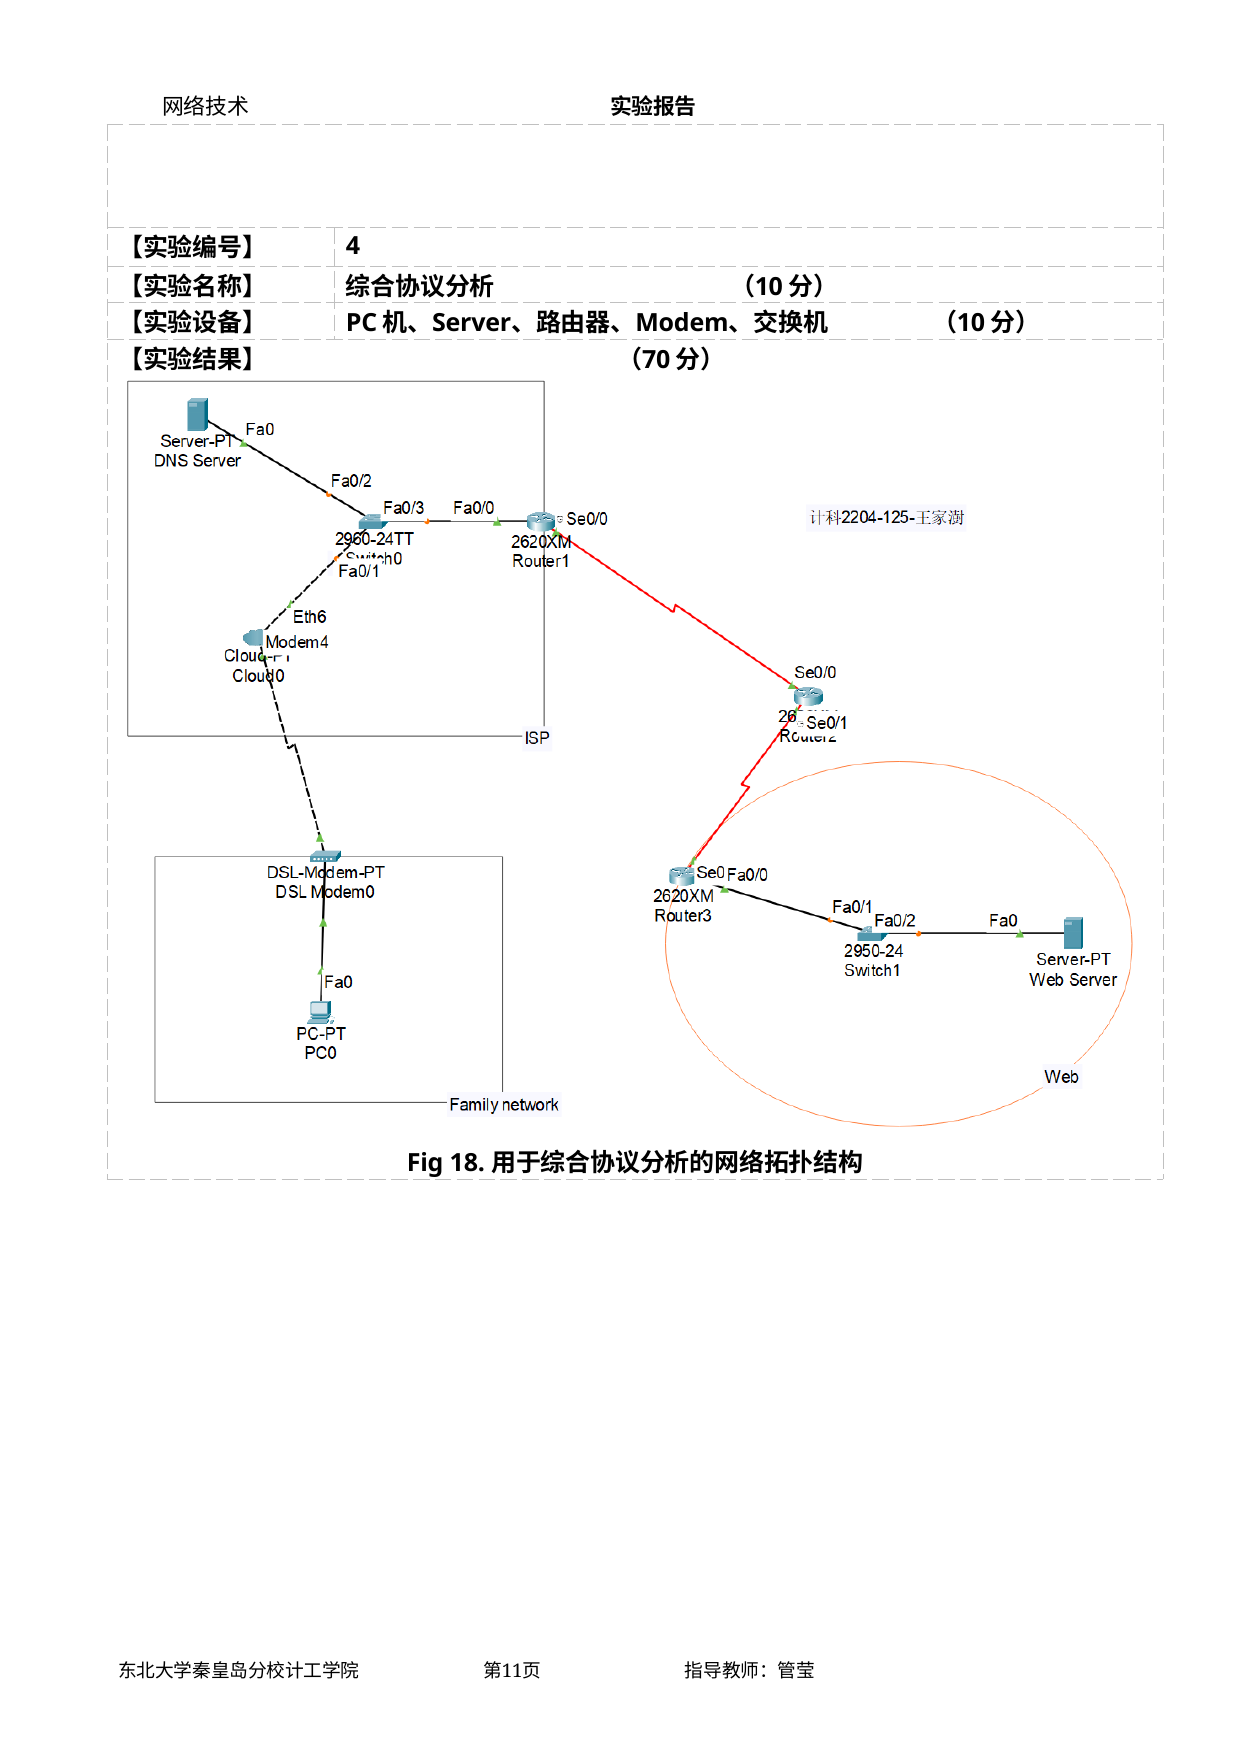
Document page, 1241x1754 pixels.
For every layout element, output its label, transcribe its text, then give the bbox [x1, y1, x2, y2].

table_cell 【实验结果】 （70分） Fig 18. 用于综合协议分析的网络拓扑结构 Fig 19. 尝试使用PC0访问Web Server Fig 20. 抓到的使用OSI模型第七层（对应TCP/IP模型应用层）协议-DNS的包 Fig 21. 抓到的使用OSI模型第七层（对应TCP/IP模型应用层）协议-HTTP的包 Fig 22. 详细查看HTTP报文内容，对应Fig 20.中的包 Fig 22. 抓到的使用OSI模型第四层（对应TCP/IP模型网络层）协议-TCP的包 【实验总结】（10分） 尝试在Cisco Packet Tracer中搭建一个小型互联网，模拟Internet的典型Web服务过程。 进一步理解了路由工作原理。 综合理解各层各协议是如何配合工作的，以完成Internet信息服务。 了解了拨号上网、动态IP地址分配等相关概念。 了解DNS [107, 339, 1163, 1179]
table_cell 【实验设备】 [107, 302, 334, 339]
table_cell 综合协议分析 （10分） [334, 266, 1163, 302]
table_cell 【实验名称】 [107, 266, 334, 302]
table_cell PC机、Server、路由器、Modem、交换机 （10分） [334, 302, 1163, 339]
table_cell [107, 124, 1163, 227]
table_cell 【实验编号】 [107, 227, 334, 266]
table_cell 4 [334, 227, 1163, 266]
picture [118, 375, 1152, 1143]
